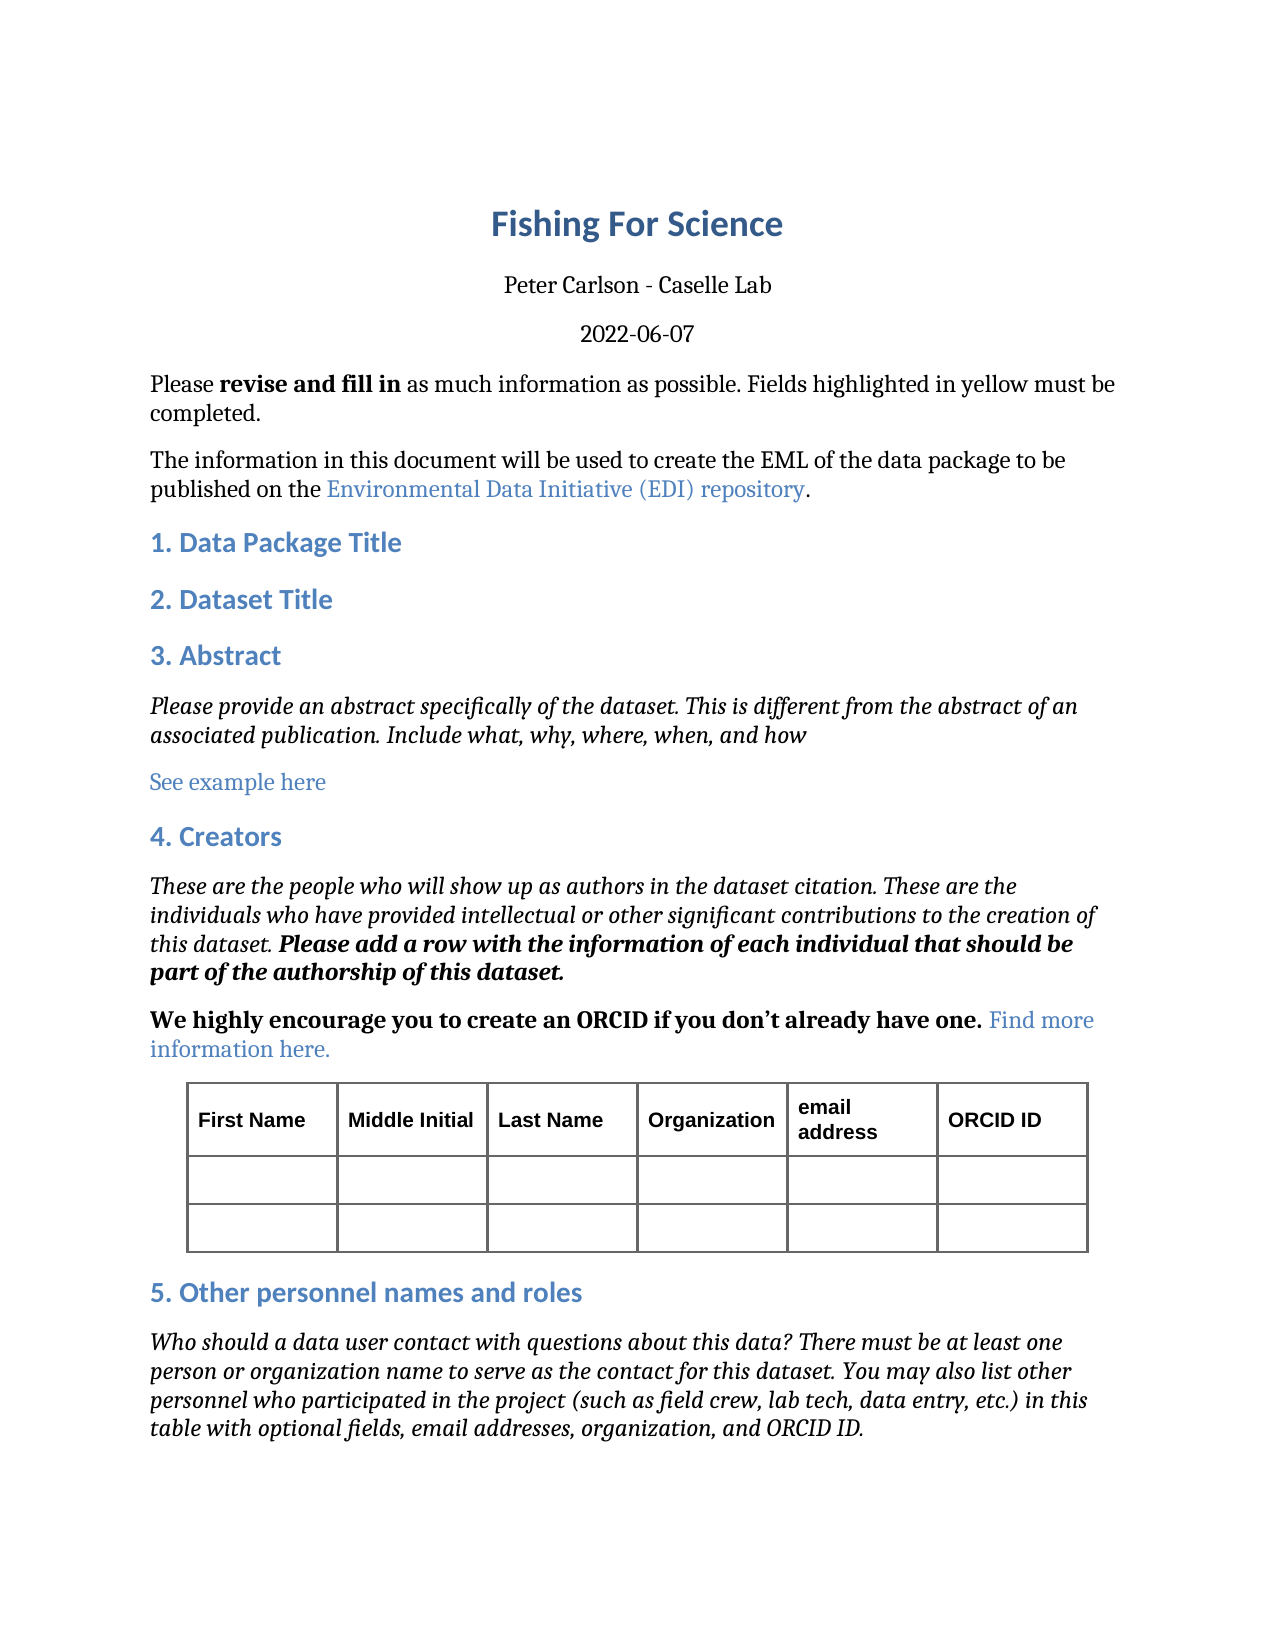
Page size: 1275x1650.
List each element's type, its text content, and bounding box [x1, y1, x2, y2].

table_cell [489, 1205, 636, 1251]
table_header Last Name [489, 1084, 636, 1155]
subtitle 2. Dataset Title [150, 581, 1125, 617]
table_cell [489, 1157, 636, 1203]
text Please provide an abstract specifically of the dataset. This is different from the abstract of an associated publication. Include what, why, where, when, and how [150, 692, 1125, 749]
text Please revise and fill in as much information as possible. Fields highlighted in yellow must be completed. [150, 370, 1125, 427]
table_cell [939, 1157, 1086, 1203]
subtitle 3. Abstract [150, 637, 1125, 673]
title Fishing For Science [150, 200, 1125, 246]
table_cell [639, 1205, 786, 1251]
table_header Organization [639, 1084, 786, 1155]
table_cell [339, 1157, 486, 1203]
text Who should a data user contact with questions about this data? There must be at least one person or organization name to serve as the contact for this dataset. You may also list other personnel who participated in the project (such as field crew, lab tech, data entry, etc.) in this table with optional fields, email addresses, organization, and ORCID ID. [150, 1328, 1125, 1443]
table_cell [939, 1205, 1086, 1251]
text 2022-06-07 [150, 320, 1125, 349]
table_cell [639, 1157, 786, 1203]
text These are the people who will show up as authors in the dataset citation. These are the individuals who have provided intellectual or other significant contributions to the creation of this dataset. Please add a row with the information of each individual that should be part of the authorship of this dataset. [150, 872, 1125, 987]
text See example here [150, 768, 1125, 797]
subtitle 4. Creators [150, 818, 1125, 853]
subtitle 5. Other personnel names and roles [150, 1274, 1125, 1309]
table_cell [789, 1205, 936, 1251]
table_header ORCID ID [939, 1084, 1086, 1155]
table_cell [789, 1157, 936, 1203]
table_header email address [789, 1084, 936, 1155]
table_header First Name [189, 1084, 336, 1155]
table_cell [189, 1157, 336, 1203]
subtitle 1. Data Package Title [150, 524, 1125, 560]
text The information in this document will be used to create the EML of the data package to be published on the Environmental Data Initiative (EDI) repository. [150, 446, 1125, 504]
text Peter Carlson - Caselle Lab [150, 271, 1125, 299]
text We highly encourage you to create an ORCID if you don’t already have one. Find more information here. [150, 1006, 1125, 1063]
table_cell [189, 1205, 336, 1251]
table_cell [339, 1205, 486, 1251]
table_header Middle Initial [339, 1084, 486, 1155]
